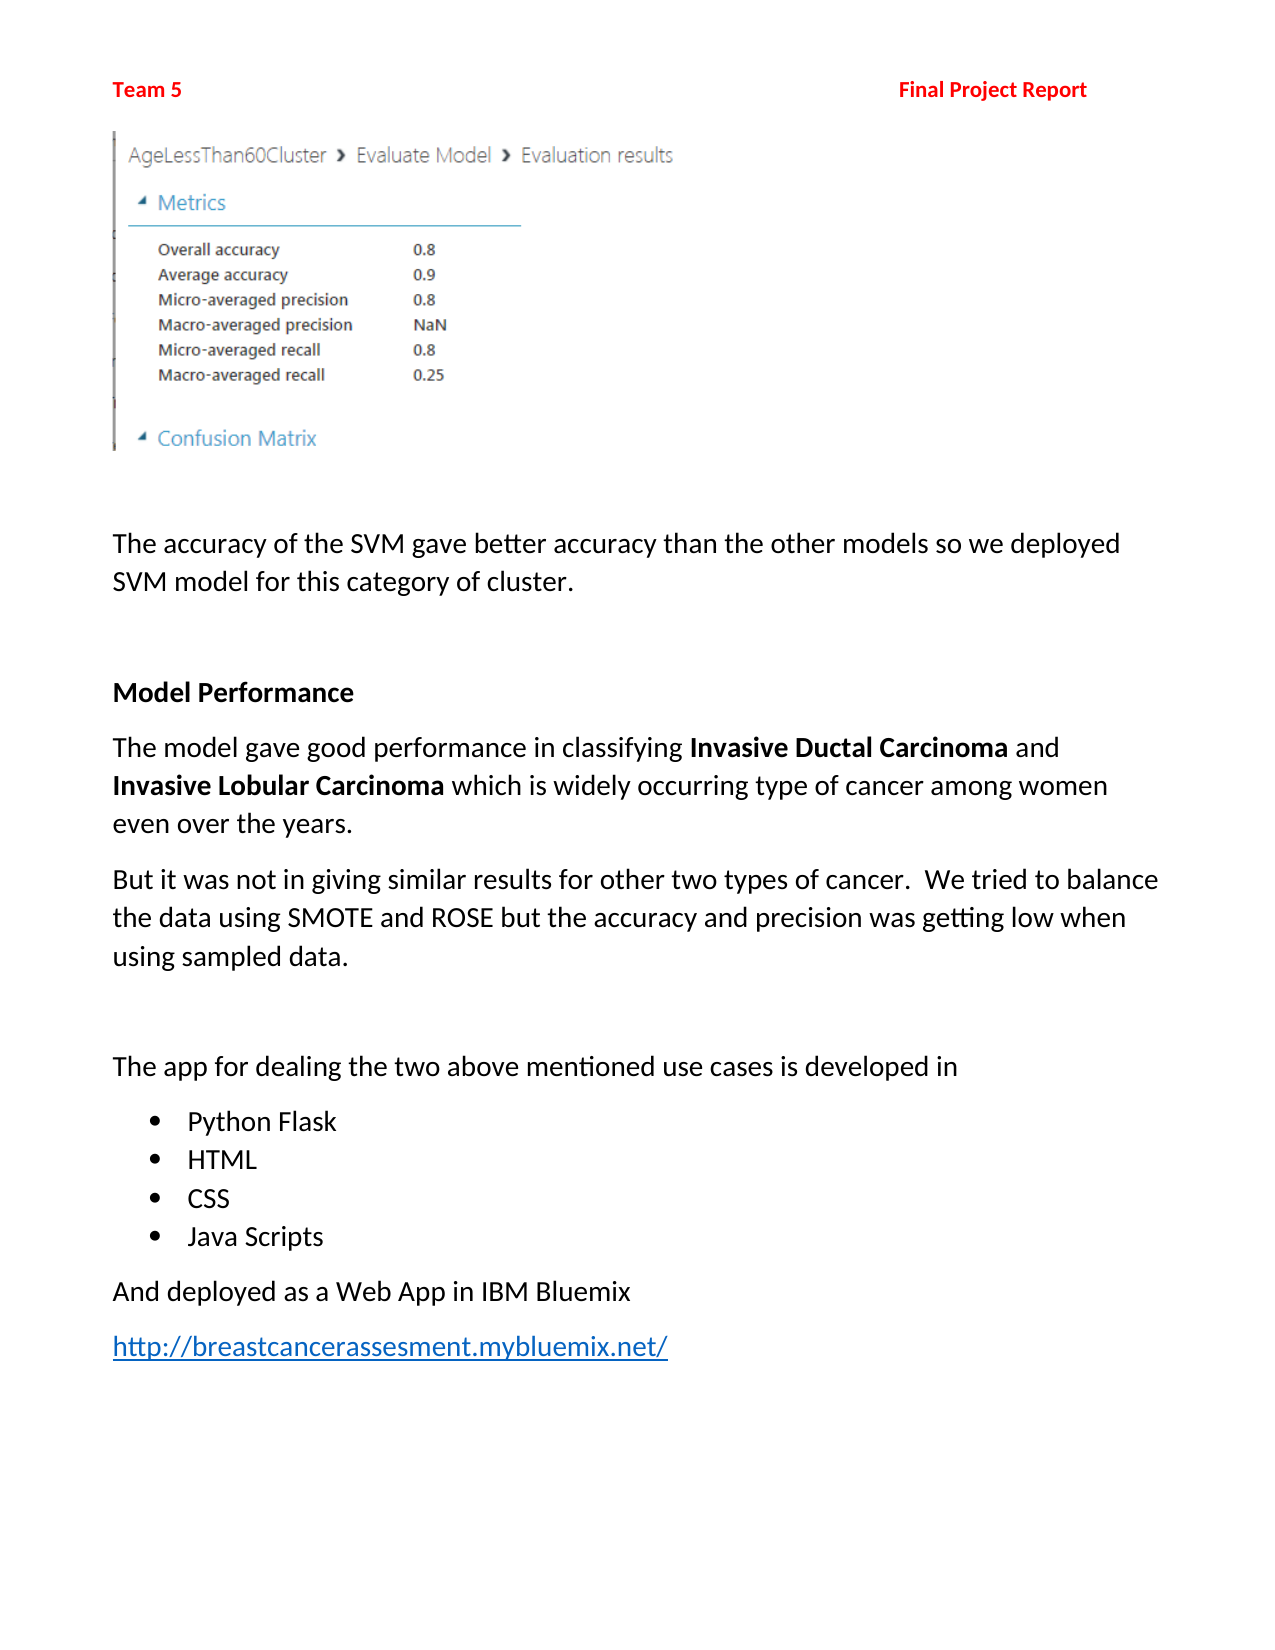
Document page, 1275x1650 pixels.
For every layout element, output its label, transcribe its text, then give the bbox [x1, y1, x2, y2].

text And deployed as a Web App in IBM Bluemix [112, 1273, 1162, 1309]
text http://breastcancerassesment.mybluemix.net/ [112, 1328, 1162, 1364]
text The app for dealing the two above mentioned use cases is developed in [112, 1048, 1162, 1083]
text The model gave good performance in classifying Invasive Ductal Carcinoma and Invasive Lobular Carcinoma which is widely occurring type of cancer among women even over the years. [112, 729, 1162, 841]
text The accuracy of the SVM gave better accuracy than the other models so we deployed SVM model for this category of cluster. [112, 525, 1162, 599]
list Java Scripts [150, 1218, 1162, 1254]
list Python Flask [150, 1103, 1162, 1138]
list HTML [150, 1141, 1162, 1177]
list CSS [150, 1180, 1162, 1215]
text But it was not in giving similar results for other two types of cancer. We tried to balance the data using SMOTE and ROSE but the accuracy and precision was getting low when using sampled data. [112, 861, 1162, 973]
text Model Performance [112, 674, 1162, 709]
picture [112, 131, 769, 451]
